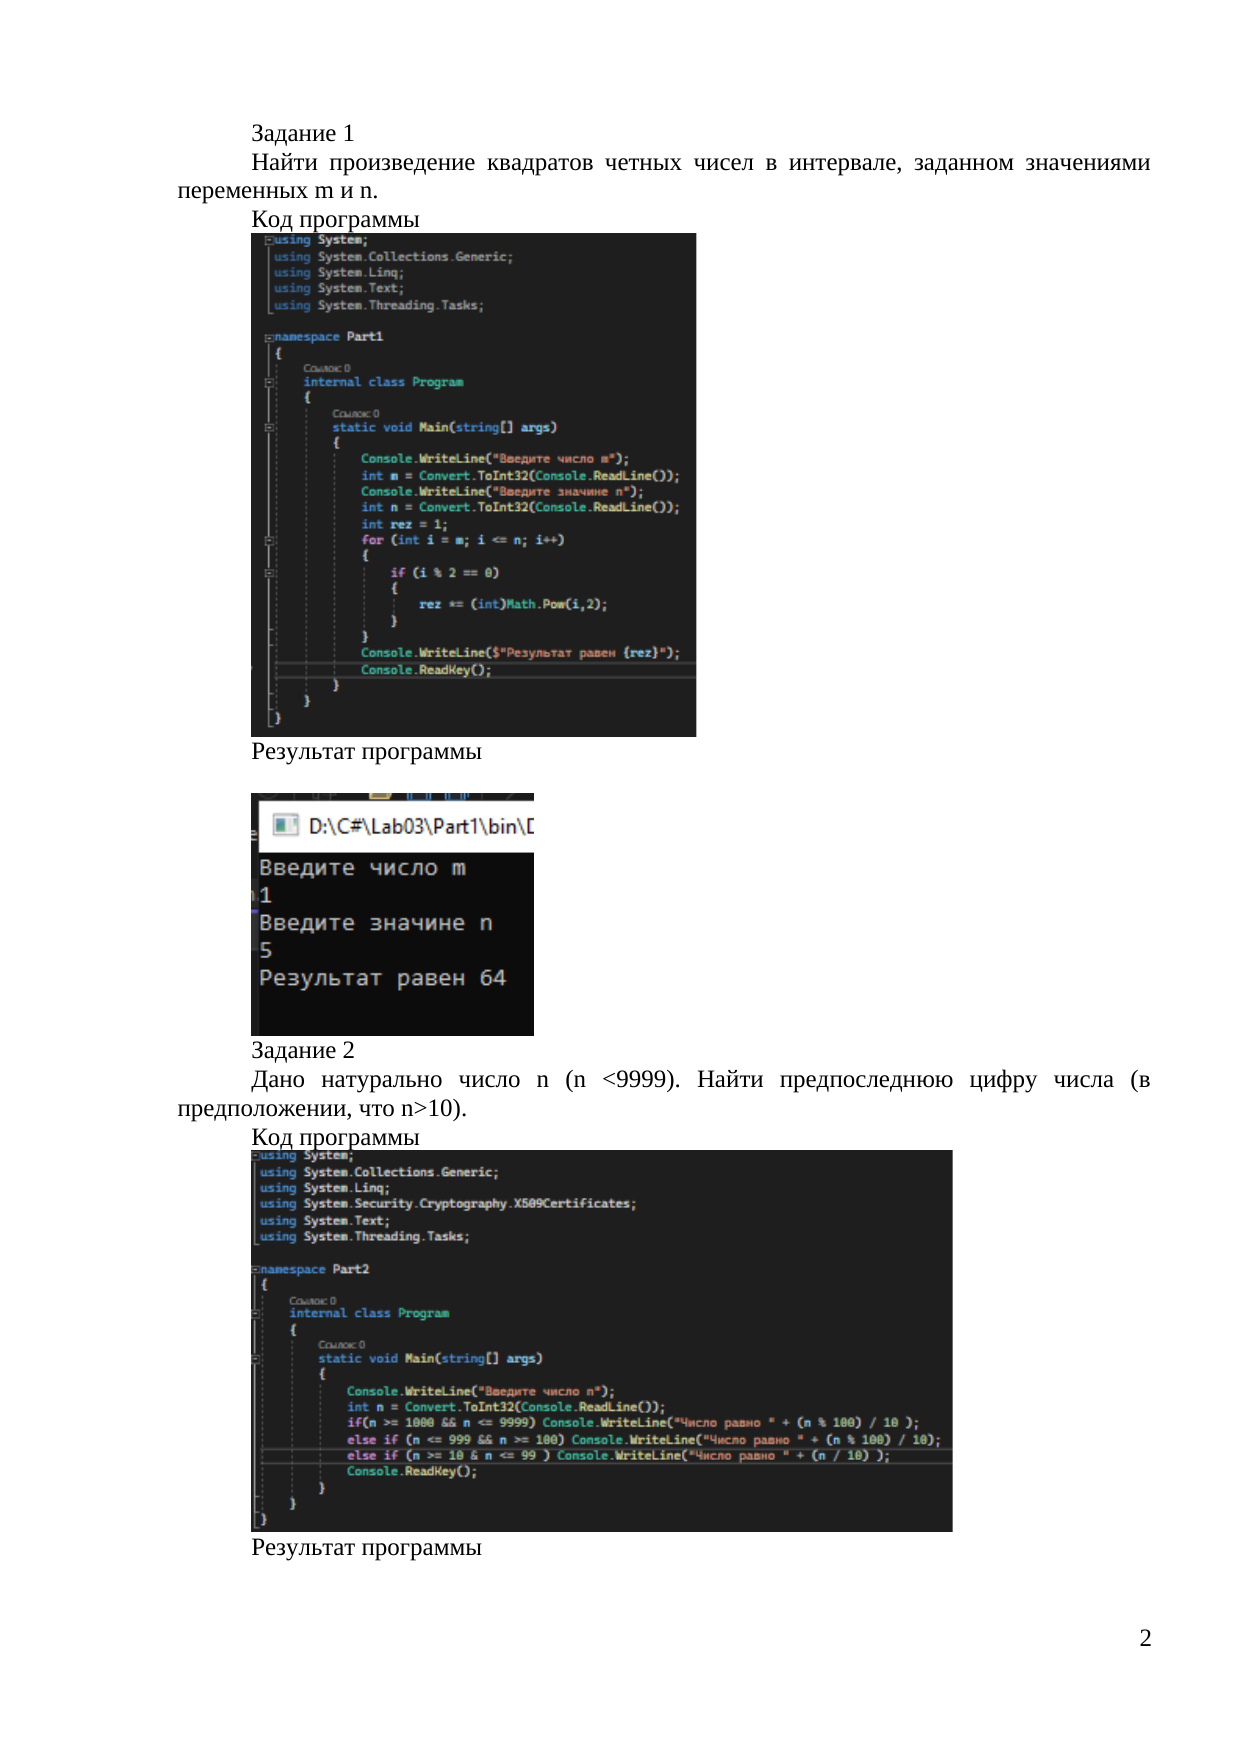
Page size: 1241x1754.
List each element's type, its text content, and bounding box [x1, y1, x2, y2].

text Код программы [177, 204, 1152, 233]
text Дано натурально число n (n <9999). Найти предпоследнюю цифру числа (в предположении, что n>10). [177, 1064, 1152, 1122]
picture [251, 1150, 953, 1532]
picture [251, 233, 697, 737]
picture [251, 793, 534, 1036]
text Задание 1 [177, 118, 1152, 147]
text Код программы [177, 1122, 1152, 1150]
text Результат программы [177, 1532, 1152, 1560]
text Результат программы [177, 736, 1152, 765]
text Задание 2 [177, 1035, 1152, 1064]
text Найти произведение квадратов четных чисел в интервале, заданном значениями переменных m и n. [177, 147, 1152, 204]
